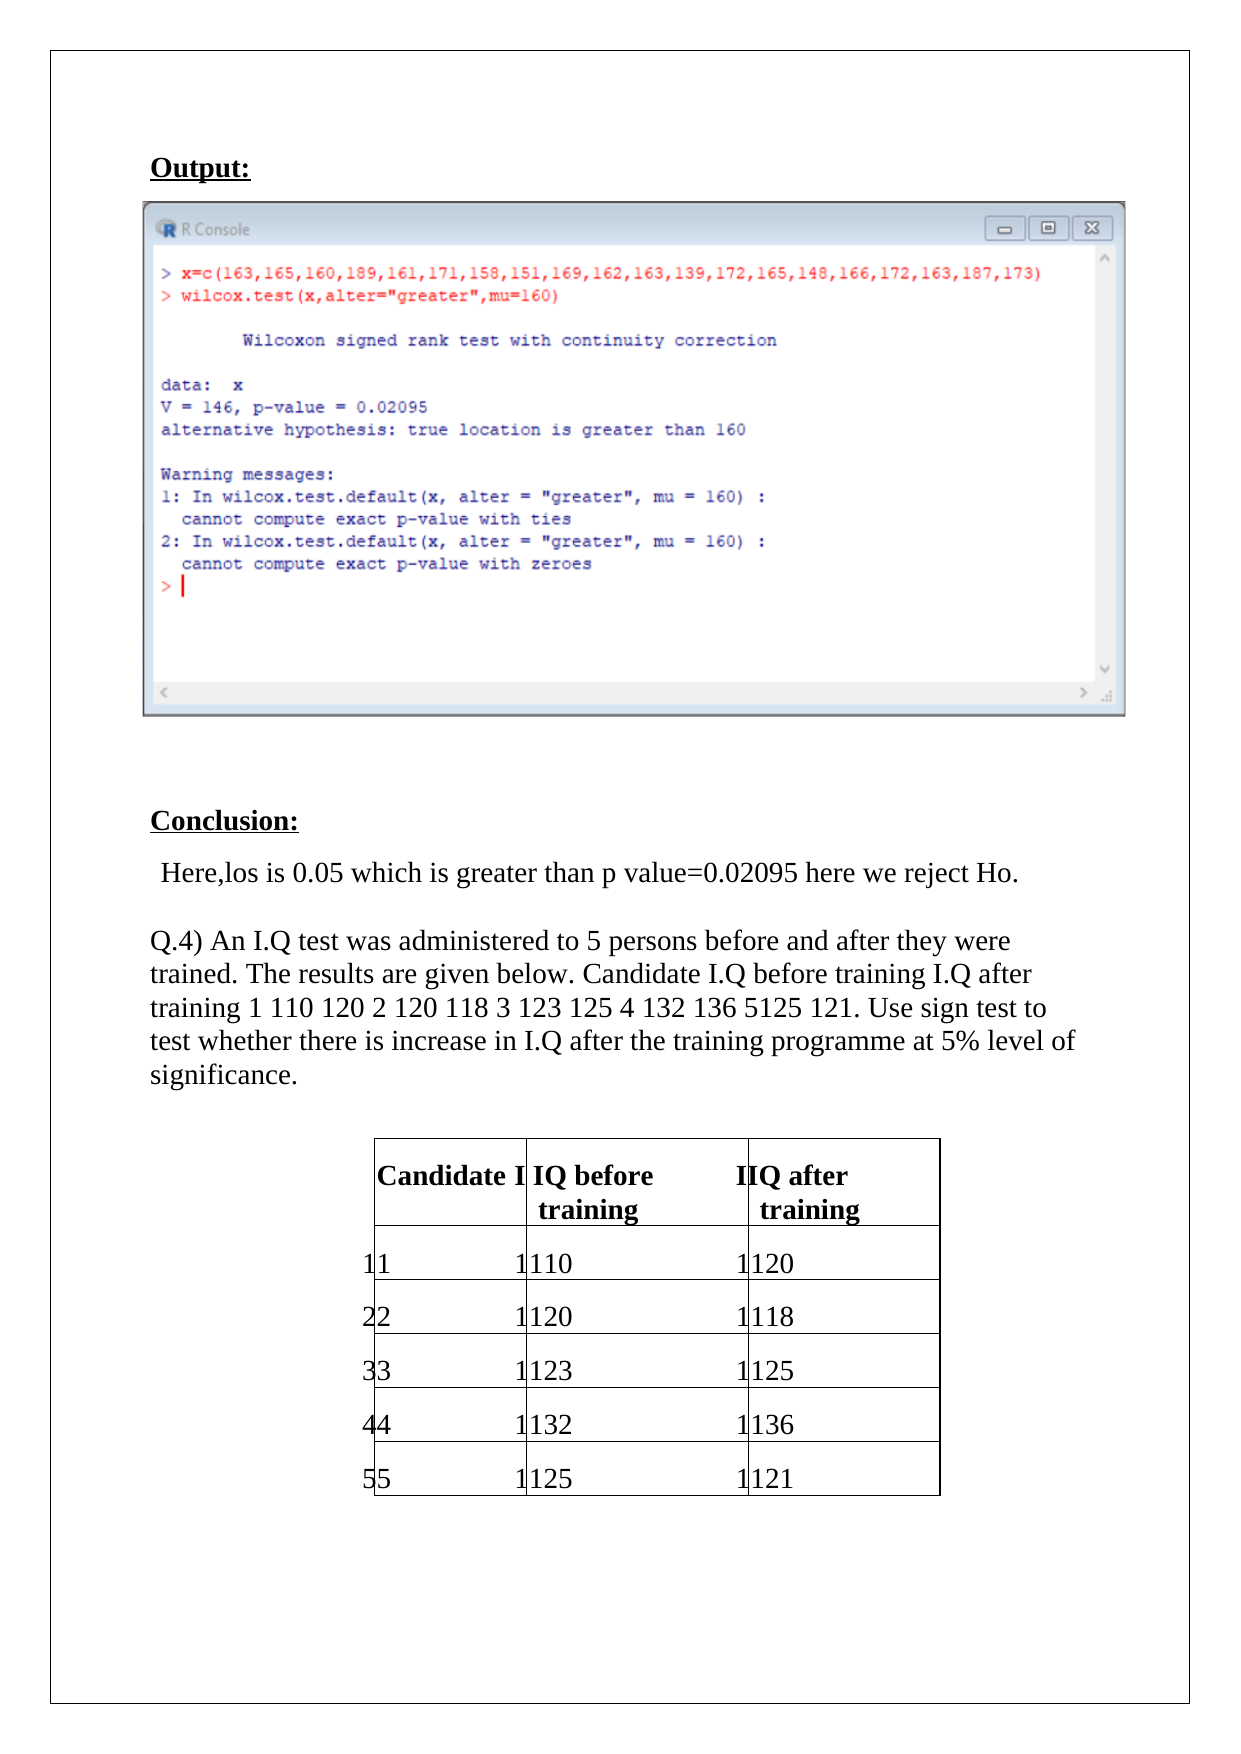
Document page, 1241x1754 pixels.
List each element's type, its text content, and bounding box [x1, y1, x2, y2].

table_cell 11 [375, 1226, 526, 1279]
table_cell 1125 [527, 1442, 748, 1495]
table_cell 1120 [527, 1280, 748, 1333]
table_cell 44 [375, 1388, 526, 1441]
table_header Candidate [375, 1139, 526, 1225]
table_cell 55 [375, 1442, 526, 1495]
text Conclusion: [150, 803, 1090, 836]
text Q.4) An I.Q test was administered to 5 persons before and after they were trained. The results are given below. Candidate I.Q before training I.Q after training 1 110 120 2 120 118 3 123 125 4 132 136 5125 121. Use sign test to test whether there is increase in I.Q after the training programme at 5% level of significance. [150, 923, 1090, 1090]
table_cell 1136 [749, 1388, 939, 1441]
text Output: [150, 150, 1090, 183]
table_cell 1118 [749, 1280, 939, 1333]
table_cell 1110 [527, 1226, 748, 1279]
table_cell 33 [375, 1334, 526, 1387]
table_cell 1125 [749, 1334, 939, 1387]
table_cell 1120 [749, 1226, 939, 1279]
table_cell 1123 [527, 1334, 748, 1387]
picture [142, 201, 1126, 717]
table_cell 1121 [749, 1442, 939, 1495]
list Here,los is 0.05 which is greater than p value=0.02095 here we reject Ho. [160, 856, 1090, 889]
table_header IIQ after training [749, 1139, 939, 1225]
table_header I IQ before training [527, 1139, 748, 1225]
table_cell 1132 [527, 1388, 748, 1441]
table_cell 22 [375, 1280, 526, 1333]
